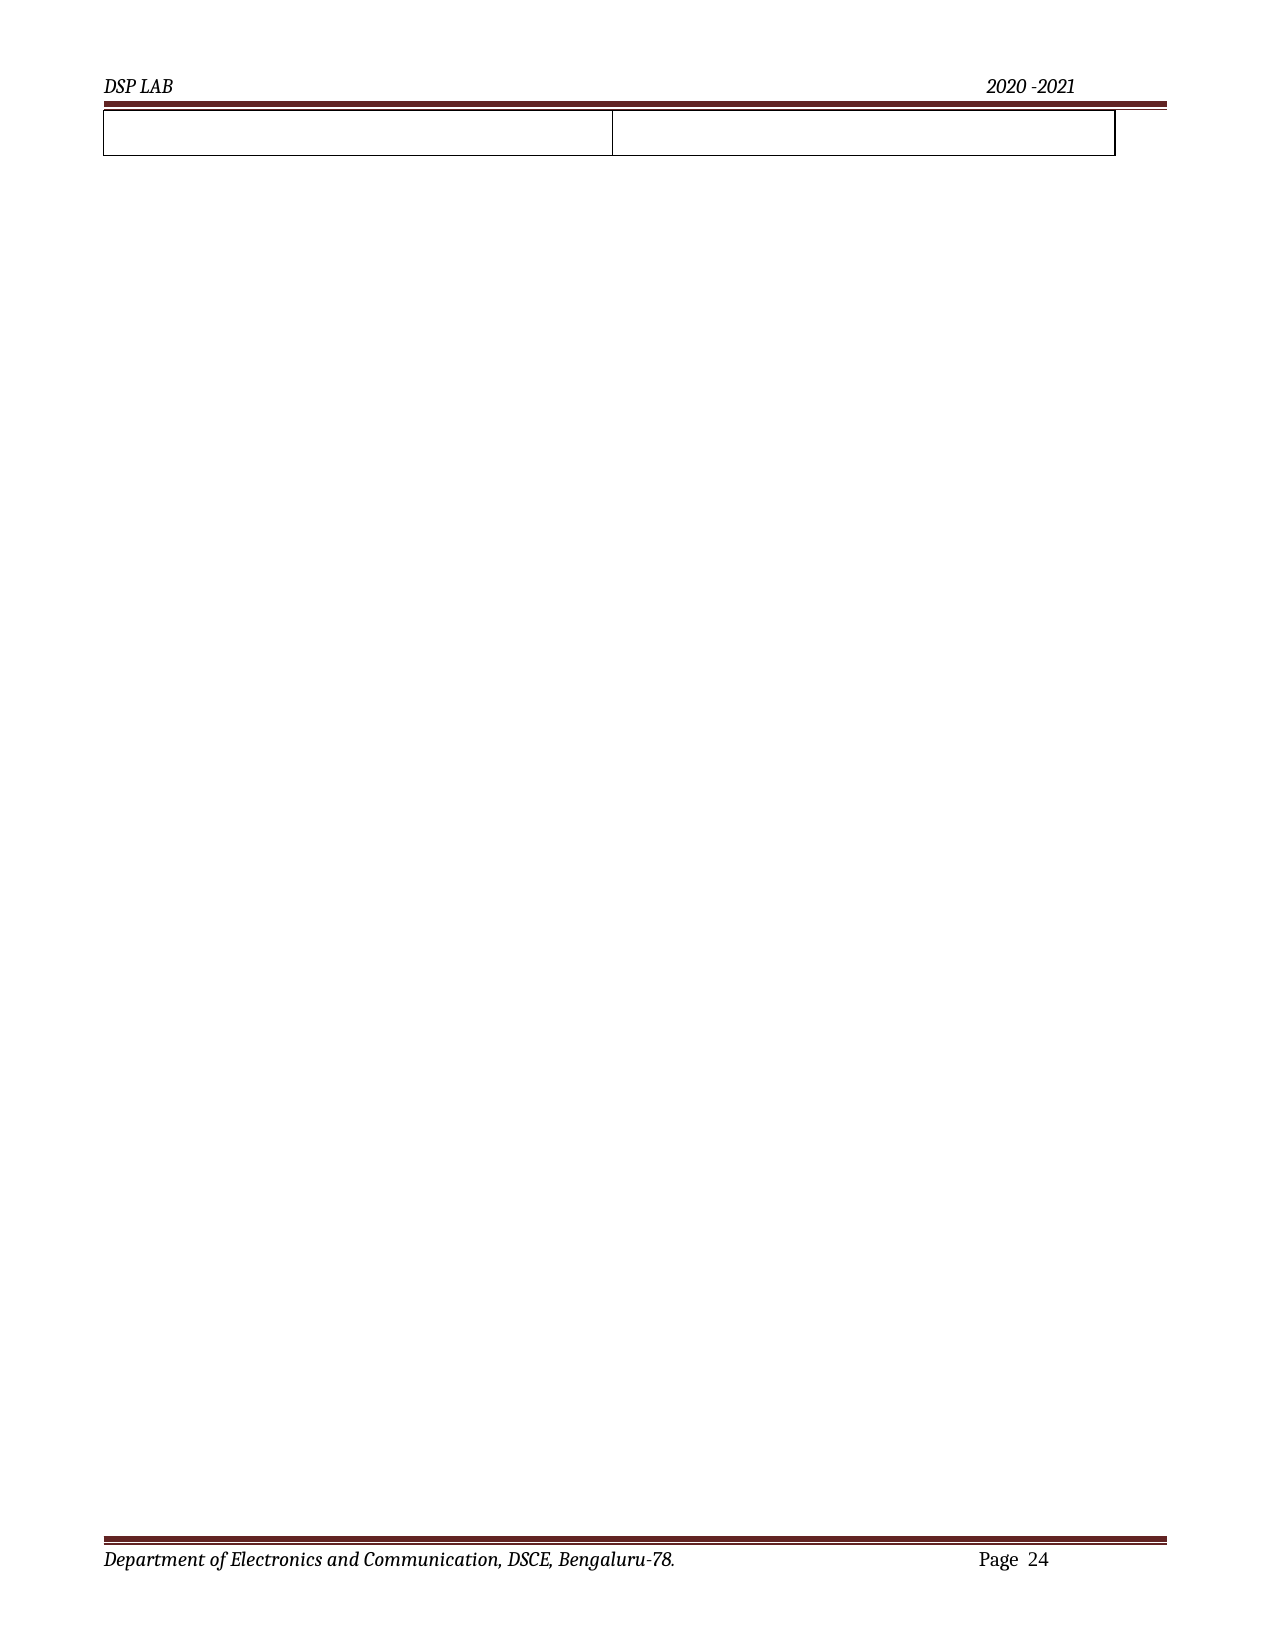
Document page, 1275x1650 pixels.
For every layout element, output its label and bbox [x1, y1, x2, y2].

table_cell [104, 111, 612, 154]
table_cell [613, 111, 1114, 154]
